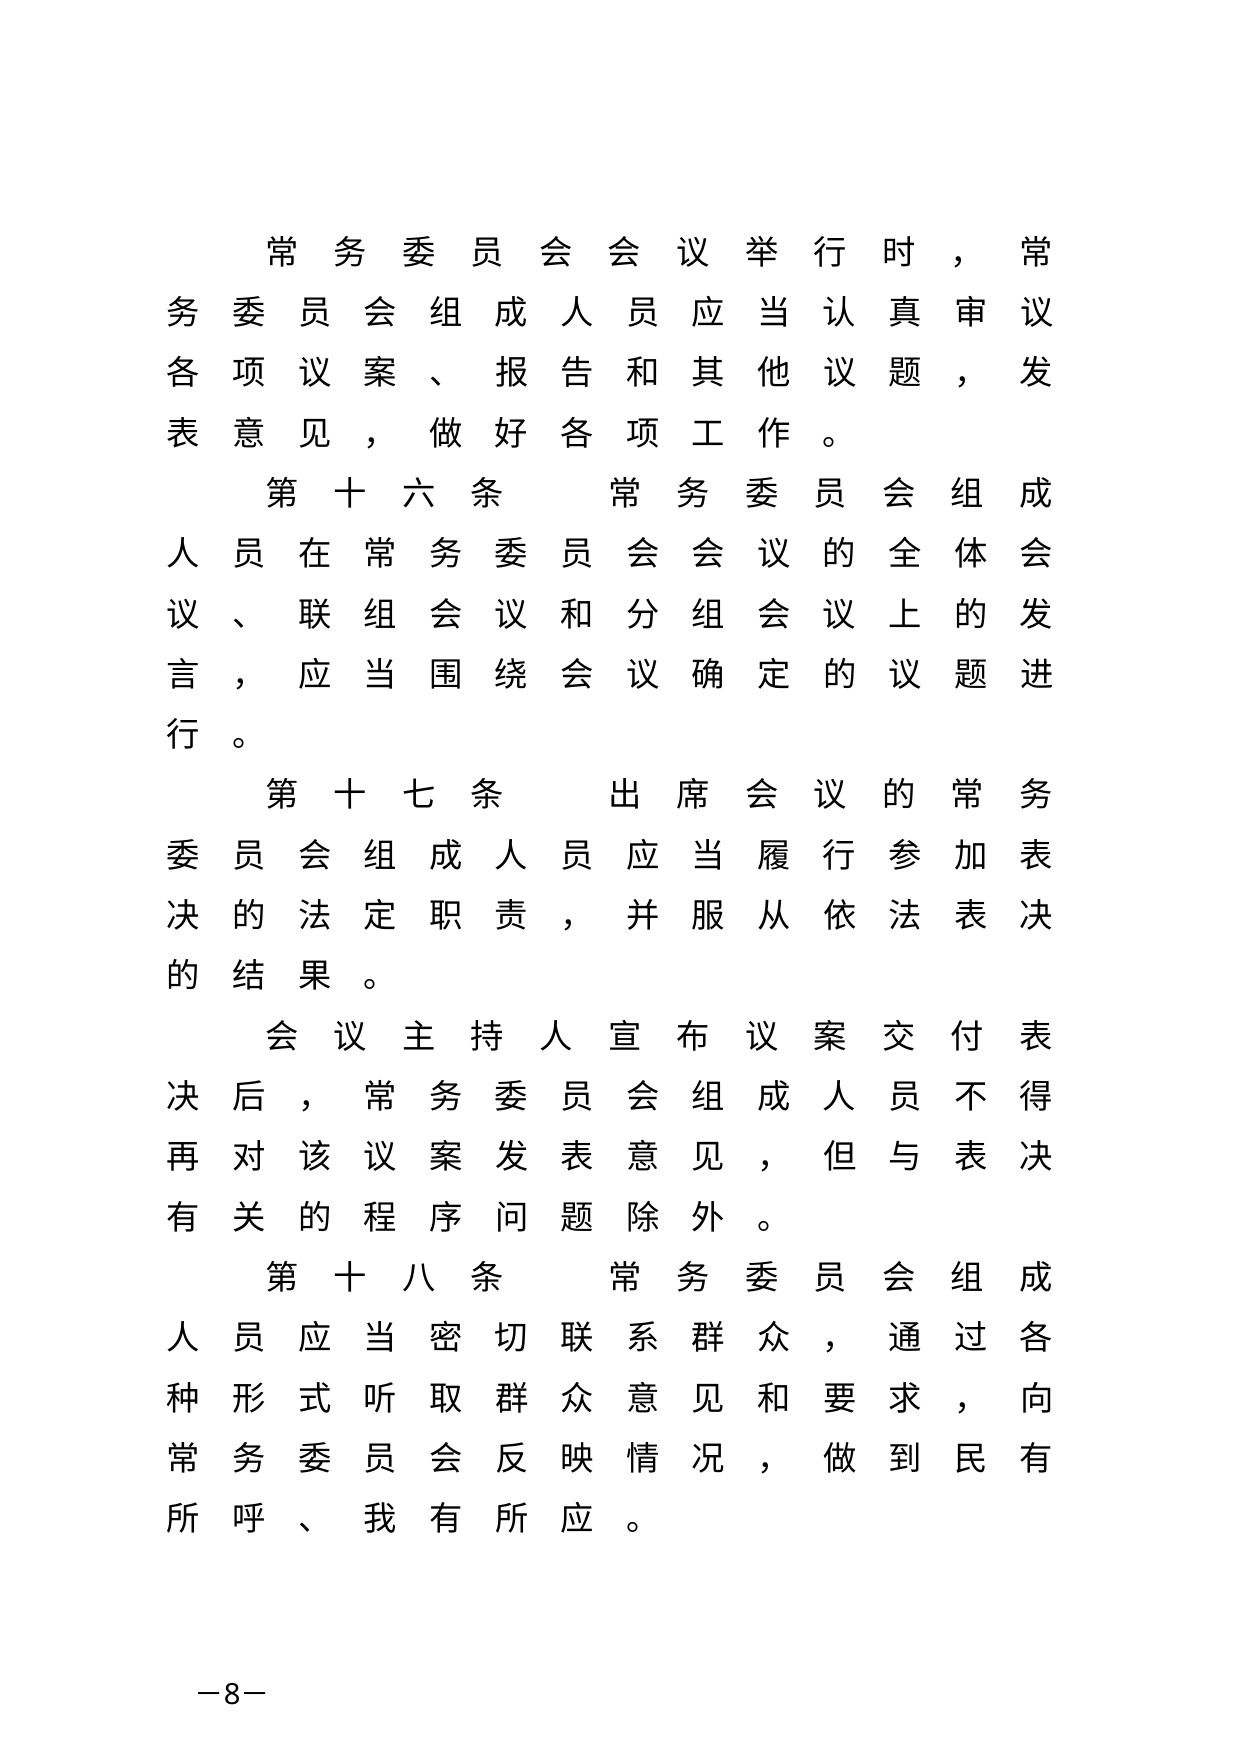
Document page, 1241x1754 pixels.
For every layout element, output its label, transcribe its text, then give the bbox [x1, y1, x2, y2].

text 第十八条 常务委员会组成人员应当密切联系群众，通过各种形式听取群众意见和要求，向常务委员会反映情况，做到民有所呼、我有所应。 [167, 1245, 1085, 1546]
text 会议主持人宣布议案交付表决后，常务委员会组成人员不得再对该议案发表意见，但与表决有关的程序问题除外。 [167, 1003, 1085, 1245]
text 第十七条 出席会议的常务委员会组成人员应当履行参加表决的法定职责，并服从依法表决的结果。 [167, 762, 1085, 1003]
text 常务委员会会议举行时，常务委员会组成人员应当认真审议各项议案、报告和其他议题，发表意见，做好各项工作。 [167, 219, 1085, 461]
text 第十六条 常务委员会组成人员在常务委员会会议的全体会议、联组会议和分组会议上的发言，应当围绕会议确定的议题进行。 [167, 461, 1085, 762]
